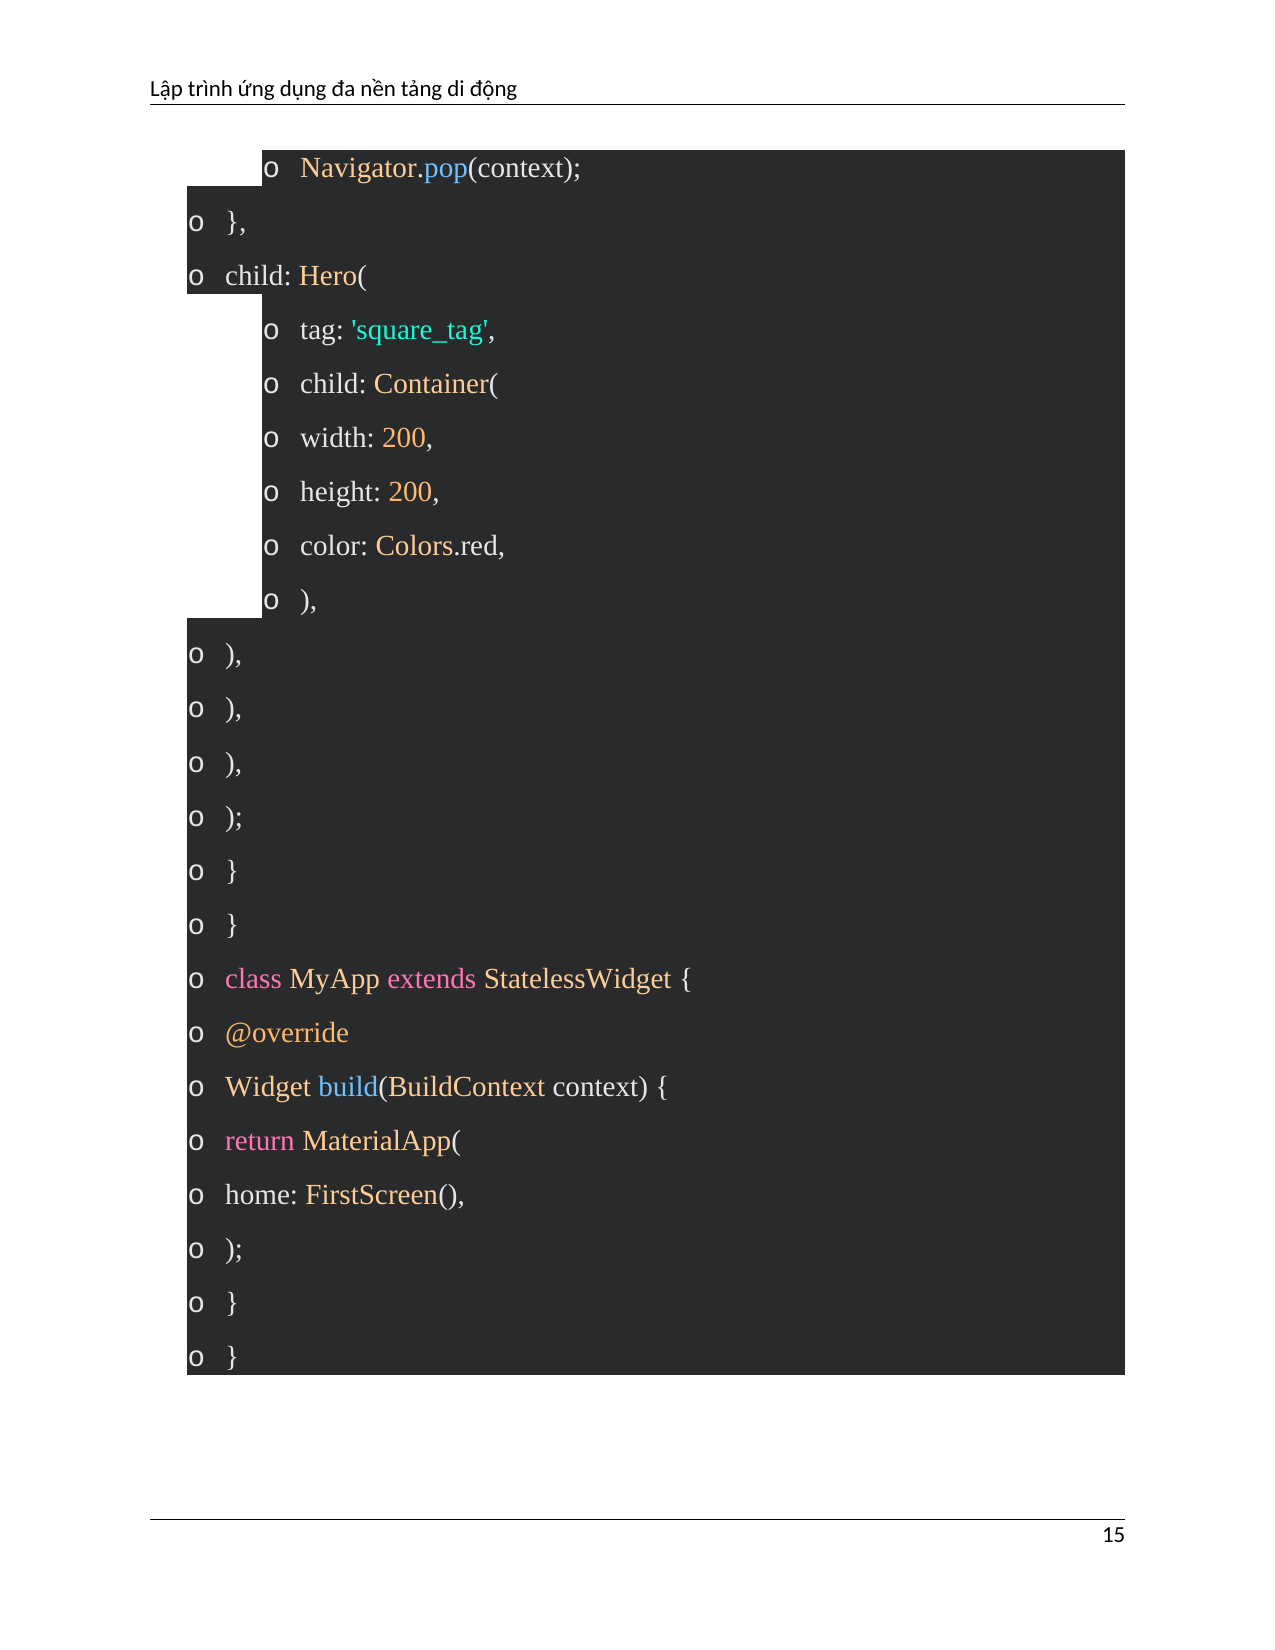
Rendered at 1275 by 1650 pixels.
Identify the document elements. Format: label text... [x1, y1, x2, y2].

list ), [262, 582, 1125, 618]
list @override [187, 1015, 1125, 1051]
list child: Hero( [187, 258, 1125, 294]
list }, [187, 204, 1125, 240]
list Widget build(BuildContext context) { [187, 1069, 1125, 1105]
list ), [187, 745, 1125, 781]
list tag: 'square_tag', [262, 312, 1125, 348]
list } [187, 853, 1125, 889]
list return MaterialApp( [187, 1123, 1125, 1159]
list ); [187, 799, 1125, 835]
list ), [187, 637, 1125, 673]
list class MyApp extends StatelessWidget { [187, 961, 1125, 997]
list home: FirstScreen(), [187, 1177, 1125, 1213]
list child: Container( [262, 366, 1125, 402]
list } [187, 907, 1125, 943]
list Navigator.pop(context); [262, 150, 1125, 186]
list height: 200, [262, 474, 1125, 510]
list ), [187, 691, 1125, 727]
list } [187, 1285, 1125, 1321]
list ); [187, 1231, 1125, 1267]
list color: Colors.red, [262, 528, 1125, 564]
list } [187, 1339, 1125, 1375]
list width: 200, [262, 420, 1125, 456]
